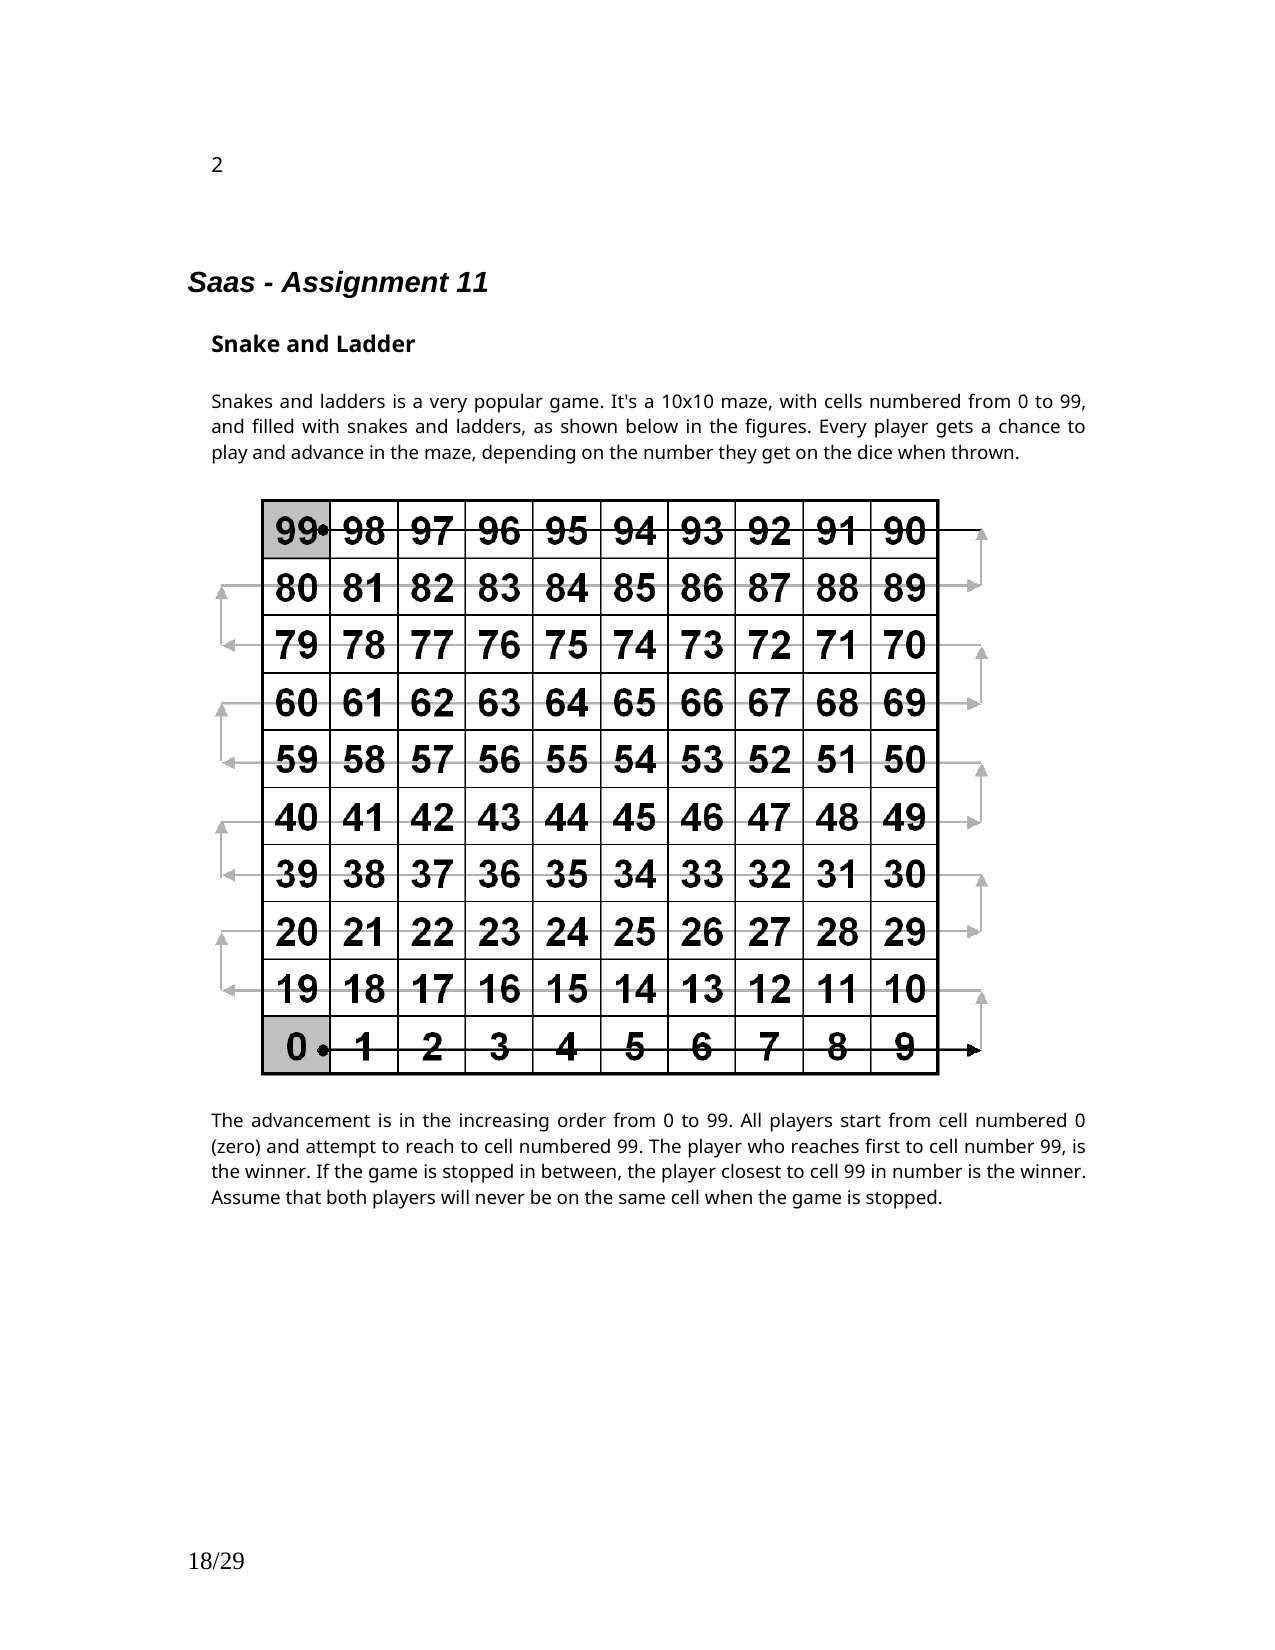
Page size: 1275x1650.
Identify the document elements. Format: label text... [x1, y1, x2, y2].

text 2 [211, 150, 1087, 178]
text The advancement is in the increasing order from 0 to 99. All players start from cell numbered 0 (zero) and attempt to reach to cell numbered 99. The player who reaches first to cell number 99, is the winner. If the game is stopped in between, the player closest to cell 99 in number is the winner. Assume that both players will never be on the same cell when the game is stopped. [211, 1108, 1087, 1210]
text Snakes and ladders is a very popular game. It's a 10x10 maze, with cells numbered from 0 to 99, and filled with snakes and ladders, as shown below in the figures. Every player gets a chance to play and advance in the maze, depending on the number they get on the dice when thrown. [211, 388, 1087, 465]
picture [211, 494, 993, 1079]
subtitle Saas - Assignment 11 [187, 265, 1087, 299]
text Snake and Ladder [211, 328, 1087, 359]
